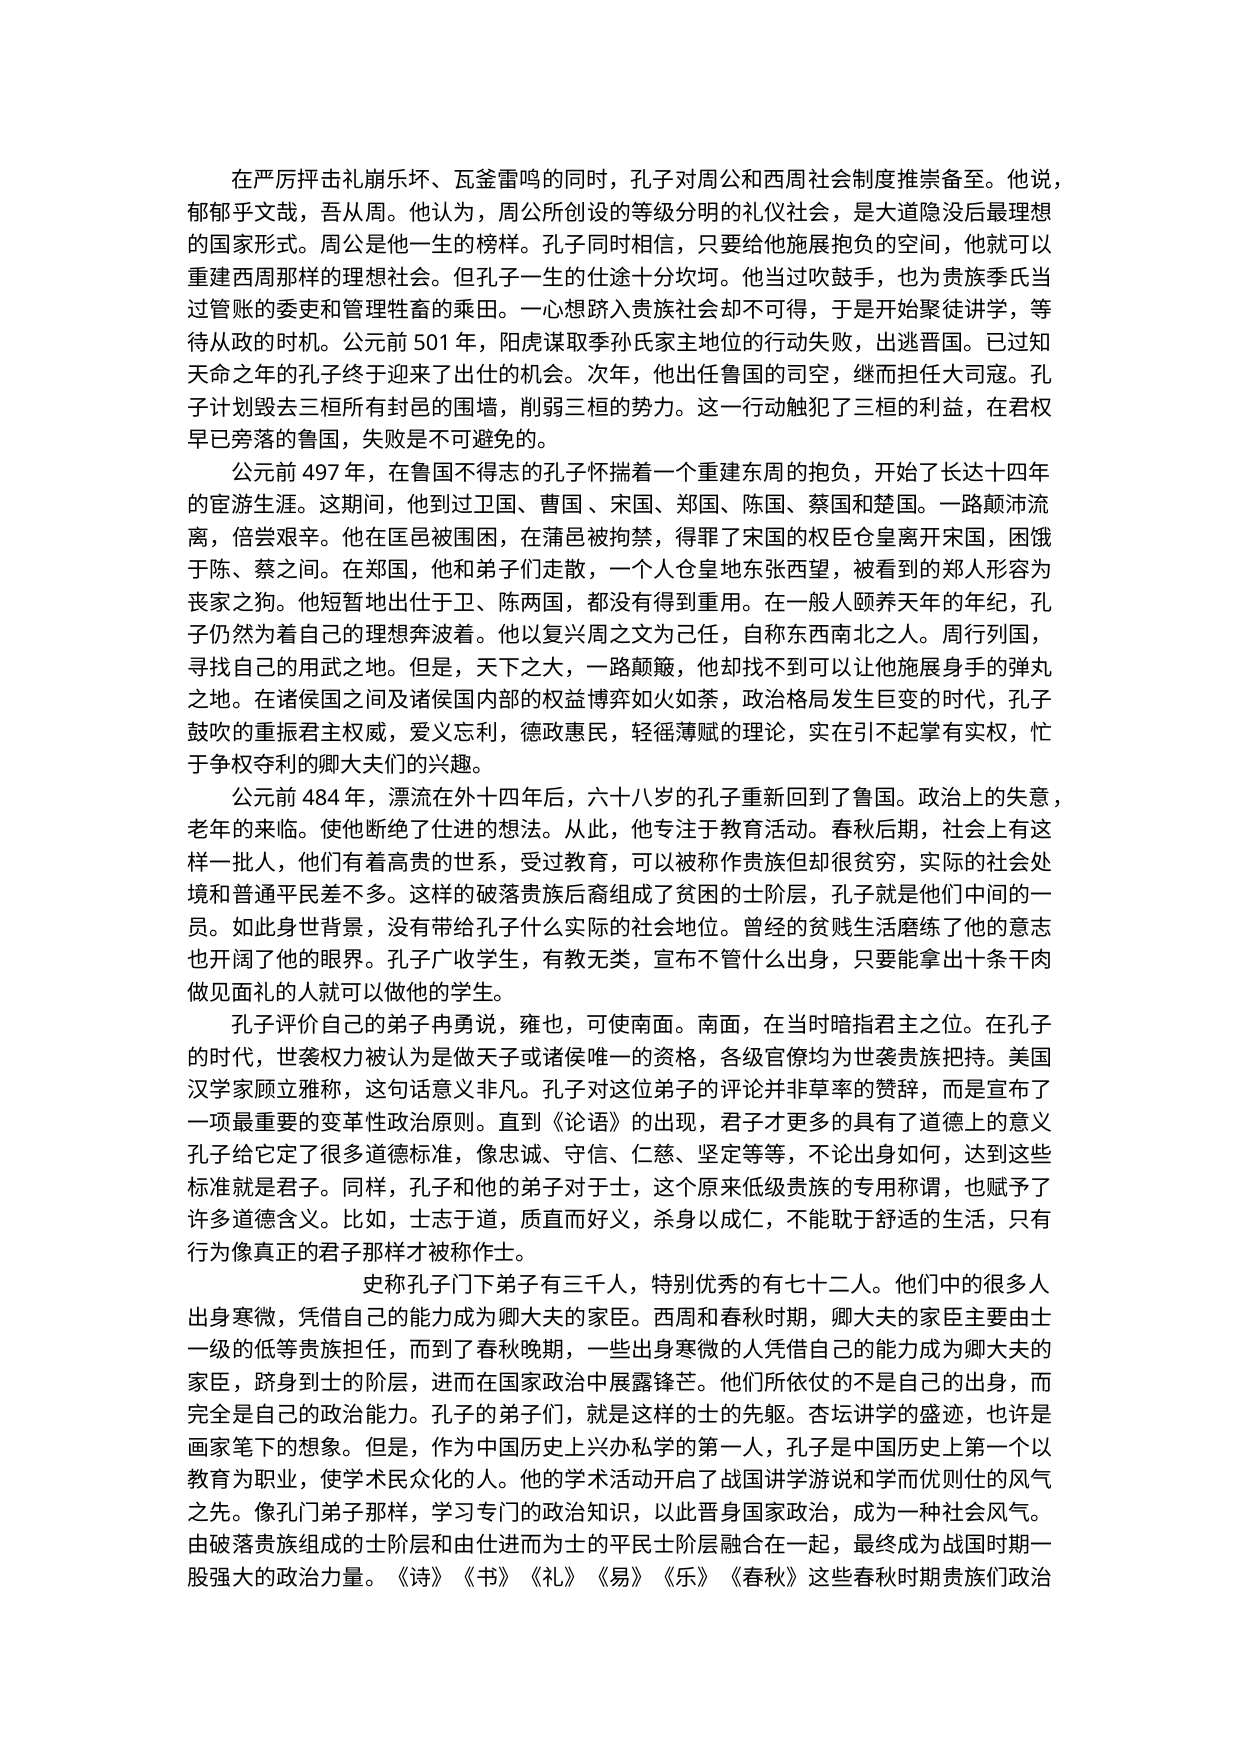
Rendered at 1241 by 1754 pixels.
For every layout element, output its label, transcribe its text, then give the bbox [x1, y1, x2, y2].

text 公元前497年，在鲁国不得志的孔子怀揣着一个重建东周的抱负，开始了长达十四年的宦游生涯。这期间，他到过卫国、曹国 、宋国、郑国、陈国、蔡国和楚国。一路颠沛流离，倍尝艰辛。他在匡邑被围困，在蒲邑被拘禁，得罪了宋国的权臣仓皇离开宋国，困饿于陈、蔡之间。在郑国，他和弟子们走散，一个人仓皇地东张西望，被看到的郑人形容为丧家之狗。他短暂地出仕于卫、陈两国，都没有得到重用。在一般人颐养天年的年纪，孔子仍然为着自己的理想奔波着。他以复兴周之文为己任，自称东西南北之人。周行列国，寻找自己的用武之地。但是，天下之大，一路颠簸，他却找不到可以让他施展身手的弹丸之地。在诸侯国之间及诸侯国内部的权益博弈如火如荼，政治格局发生巨变的时代，孔子鼓吹的重振君主权威，爱义忘利，德政惠民，轻徭薄赋的理论，实在引不起掌有实权，忙于争权夺利的卿大夫们的兴趣。 [187, 454, 1053, 779]
text 在严厉抨击礼崩乐坏、瓦釜雷鸣的同时，孔子对周公和西周社会制度推崇备至。他说，郁郁乎文哉，吾从周。他认为，周公所创设的等级分明的礼仪社会，是大道隐没后最理想的国家形式。周公是他一生的榜样。孔子同时相信，只要给他施展抱负的空间，他就可以重建西周那样的理想社会。但孔子一生的仕途十分坎坷。他当过吹鼓手，也为贵族季氏当过管账的委吏和管理牲畜的乘田。一心想跻入贵族社会却不可得，于是开始聚徒讲学，等待从政的时机。公元前501年，阳虎谋取季孙氏家主地位的行动失败，出逃晋国。已过知天命之年的孔子终于迎来了出仕的机会。次年，他出任鲁国的司空，继而担任大司寇。孔子计划毁去三桓所有封邑的围墙，削弱三桓的势力。这一行动触犯了三桓的利益，在君权早已旁落的鲁国，失败是不可避免的。 [187, 162, 1053, 454]
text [187, 1007, 1053, 1592]
text 公元前484年，漂流在外十四年后，六十八岁的孔子重新回到了鲁国。政治上的失意，老年的来临。使他断绝了仕进的想法。从此，他专注于教育活动。春秋后期，社会上有这样一批人，他们有着高贵的世系，受过教育，可以被称作贵族但却很贫穷，实际的社会处境和普通平民差不多。这样的破落贵族后裔组成了贫困的士阶层，孔子就是他们中间的一员。如此身世背景，没有带给孔子什么实际的社会地位。曾经的贫贱生活磨练了他的意志，也开阔了他的眼界。孔子广收学生，有教无类，宣布不管什么出身，只要能拿出十条干肉做见面礼的人就可以做他的学生。 [187, 779, 1053, 1007]
